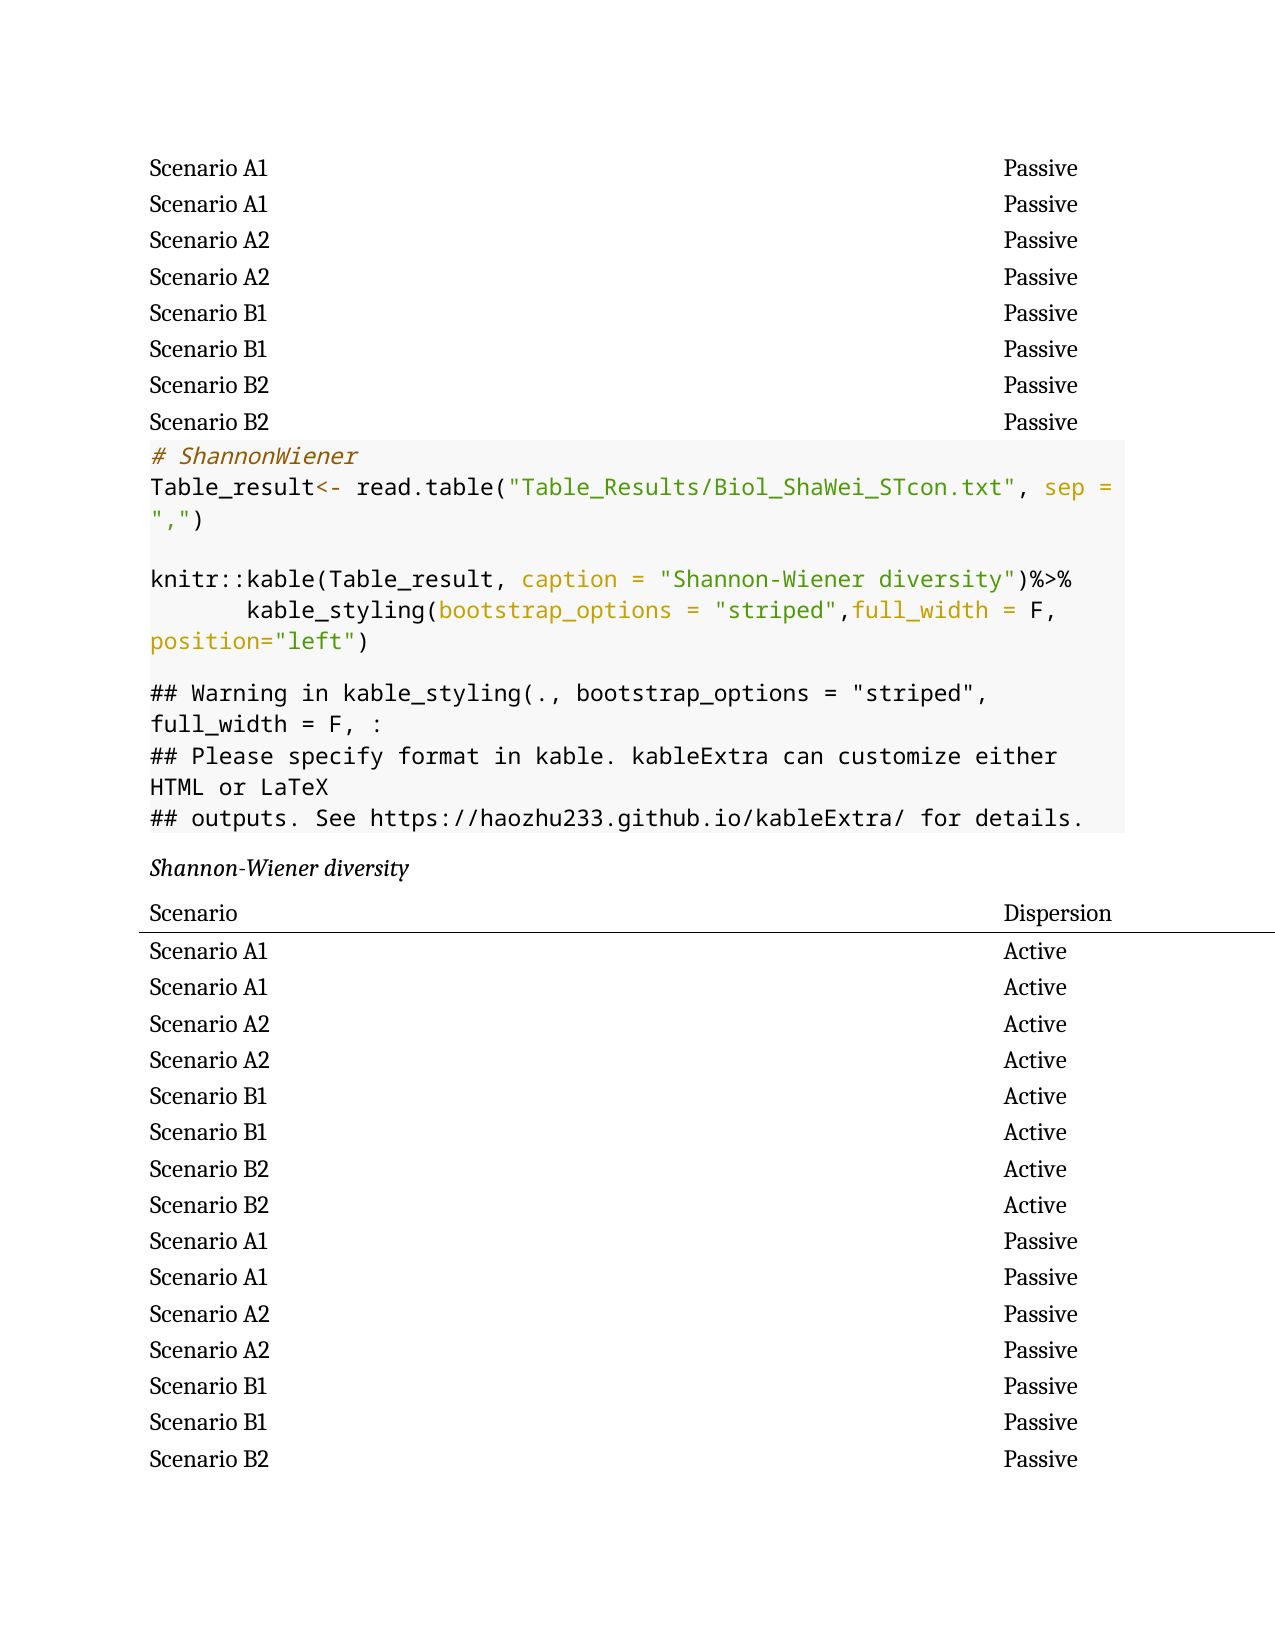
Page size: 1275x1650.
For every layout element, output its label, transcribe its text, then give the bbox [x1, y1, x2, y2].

table_cell Passive [992, 1296, 1275, 1332]
text ## Warning in kable_styling(., bootstrap_options = "striped", full_width = F, : ## Please specify format in kable. kableExtra can customize either HTML or LaTeX ## outputs. See https://haozhu233.github.io/kableExtra/ for details. [150, 677, 1125, 833]
table_cell Scenario A1 [139, 186, 992, 222]
table_cell Passive [992, 150, 1275, 186]
table_cell Active [992, 1115, 1275, 1151]
table_cell Scenario B2 [139, 1441, 992, 1477]
table_header Scenario [139, 895, 992, 932]
table_cell Scenario A2 [139, 1042, 992, 1078]
table_cell Scenario B2 [139, 368, 992, 404]
table_cell Scenario A2 [139, 259, 992, 295]
table_cell Passive [992, 1332, 1275, 1368]
table_cell Active [992, 1078, 1275, 1114]
table_cell Scenario B1 [139, 331, 992, 367]
table_cell Passive [992, 223, 1275, 259]
table_cell Scenario A2 [139, 1332, 992, 1368]
table_cell Passive [992, 368, 1275, 404]
table_cell Scenario B2 [139, 404, 992, 440]
table_cell Scenario B2 [139, 1151, 992, 1187]
table_cell Scenario A2 [139, 1296, 992, 1332]
table_cell Active [992, 1151, 1275, 1187]
table_cell Passive [992, 1223, 1275, 1259]
table_cell Scenario A1 [139, 1223, 992, 1259]
table_cell Scenario B1 [139, 295, 992, 331]
text Shannon-Wiener diversity [150, 854, 1125, 883]
table_cell Passive [992, 186, 1275, 222]
table_cell Active [992, 1006, 1275, 1042]
table_cell Passive [992, 1260, 1275, 1296]
table_cell Passive [992, 295, 1275, 331]
table_cell Active [992, 1187, 1275, 1223]
table_cell Passive [992, 259, 1275, 295]
table_cell Scenario A2 [139, 1006, 992, 1042]
table_cell Scenario A1 [139, 150, 992, 186]
table_cell Scenario B1 [139, 1368, 992, 1404]
table_cell Active [992, 970, 1275, 1006]
table_cell Scenario B1 [139, 1078, 992, 1114]
table_cell Scenario A1 [139, 1260, 992, 1296]
table_cell Scenario A2 [139, 223, 992, 259]
table_cell Passive [992, 1441, 1275, 1477]
table_cell Scenario B2 [139, 1187, 992, 1223]
table_cell Active [992, 933, 1275, 969]
table_cell Scenario A1 [139, 970, 992, 1006]
table_cell Active [992, 1042, 1275, 1078]
table_cell Passive [992, 1405, 1275, 1441]
text # ShannonWiener Table_result<- read.table("Table_Results/Biol_ShaWei_STcon.txt", sep = ",") knitr::kable(Table_result, caption = "Shannon-Wiener diversity")%>% kable_styling(bootstrap_options = "striped",full_width = F, position="left") [150, 440, 1125, 656]
table_header Dispersion [992, 895, 1275, 932]
table_cell Scenario B1 [139, 1115, 992, 1151]
table_cell Scenario A1 [139, 933, 992, 969]
table_cell Passive [992, 1368, 1275, 1404]
table_cell Passive [992, 331, 1275, 367]
table_cell Scenario B1 [139, 1405, 992, 1441]
table_cell Passive [992, 404, 1275, 440]
